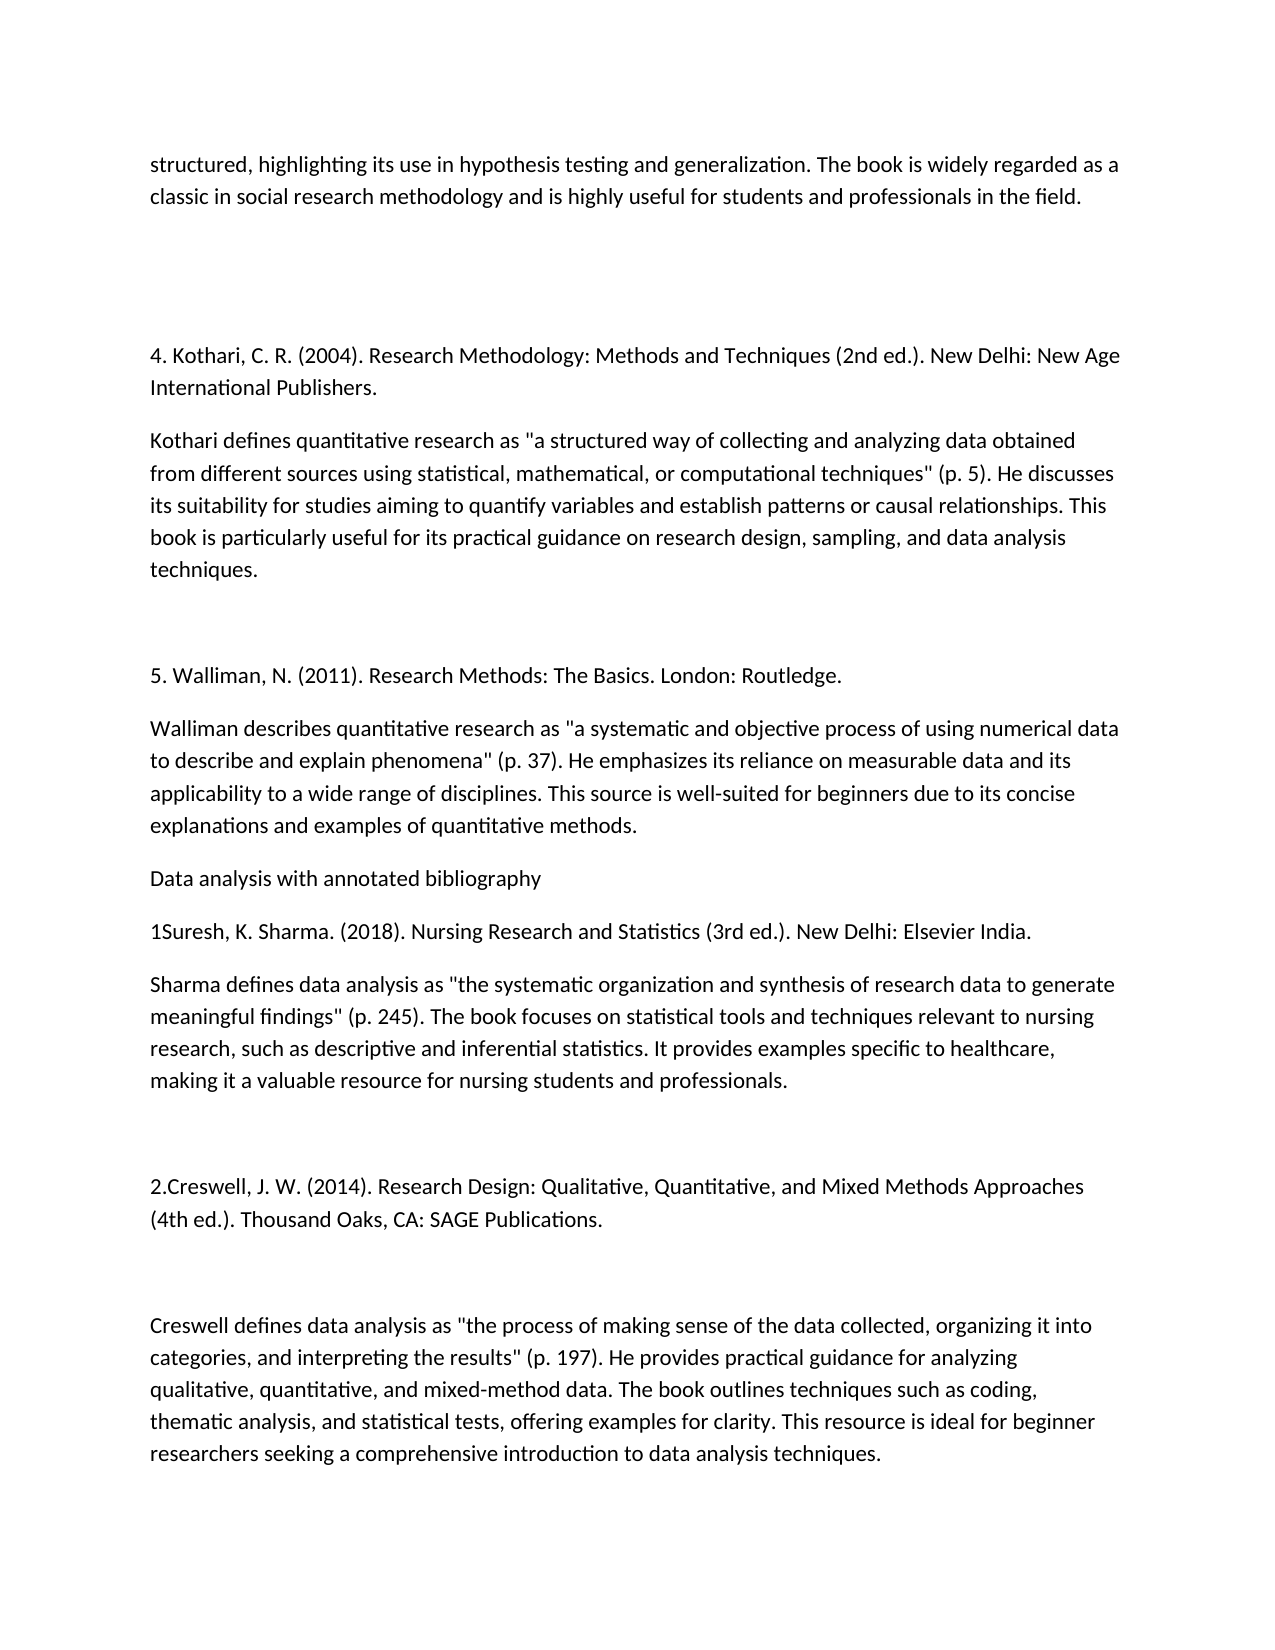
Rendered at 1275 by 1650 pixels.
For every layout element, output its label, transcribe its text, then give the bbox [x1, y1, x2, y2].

text Sharma defines data analysis as "the systematic organization and synthesis of research data to generate meaningful findings" (p. 245). The book focuses on statistical tools and techniques relevant to nursing research, such as descriptive and inferential statistics. It provides examples specific to healthcare, making it a valuable resource for nursing students and professionals. [150, 970, 1125, 1094]
text 1Suresh, K. Sharma. (2018). Nursing Research and Statistics (3rd ed.). New Delhi: Elsevier India. [150, 917, 1125, 945]
text Creswell defines data analysis as "the process of making sense of the data collected, organizing it into categories, and interpreting the results" (p. 197). He provides practical guidance for analyzing qualitative, quantitative, and mixed-method data. The book outlines techniques such as coding, thematic analysis, and statistical tests, offering examples for clarity. This resource is ideal for beginner researchers seeking a comprehensive introduction to data analysis techniques. [150, 1311, 1125, 1467]
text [150, 150, 1125, 210]
text Data analysis with annotated bibliography [150, 864, 1125, 892]
text Kothari defines quantitative research as "a structured way of collecting and analyzing data obtained from different sources using statistical, mathematical, or computational techniques" (p. 5). He discusses its suitability for studies aiming to quantify variables and establish patterns or causal relationships. This book is particularly useful for its practical guidance on research design, sampling, and data analysis techniques. [150, 426, 1125, 583]
text Walliman describes quantitative research as "a systematic and objective process of using numerical data to describe and explain phenomena" (p. 37). He emphasizes its reliance on measurable data and its applicability to a wide range of disciplines. This source is well-suited for beginners due to its concise explanations and examples of quantitative methods. [150, 714, 1125, 839]
text 2.Creswell, J. W. (2014). Research Design: Qualitative, Quantitative, and Mixed Methods Approaches (4th ed.). Thousand Oaks, CA: SAGE Publications. [150, 1172, 1125, 1233]
text 5. Walliman, N. (2011). Research Methods: The Basics. London: Routledge. [150, 661, 1125, 689]
text 4. Kothari, C. R. (2004). Research Methodology: Methods and Techniques (2nd ed.). New Delhi: New Age International Publishers. [150, 341, 1125, 401]
